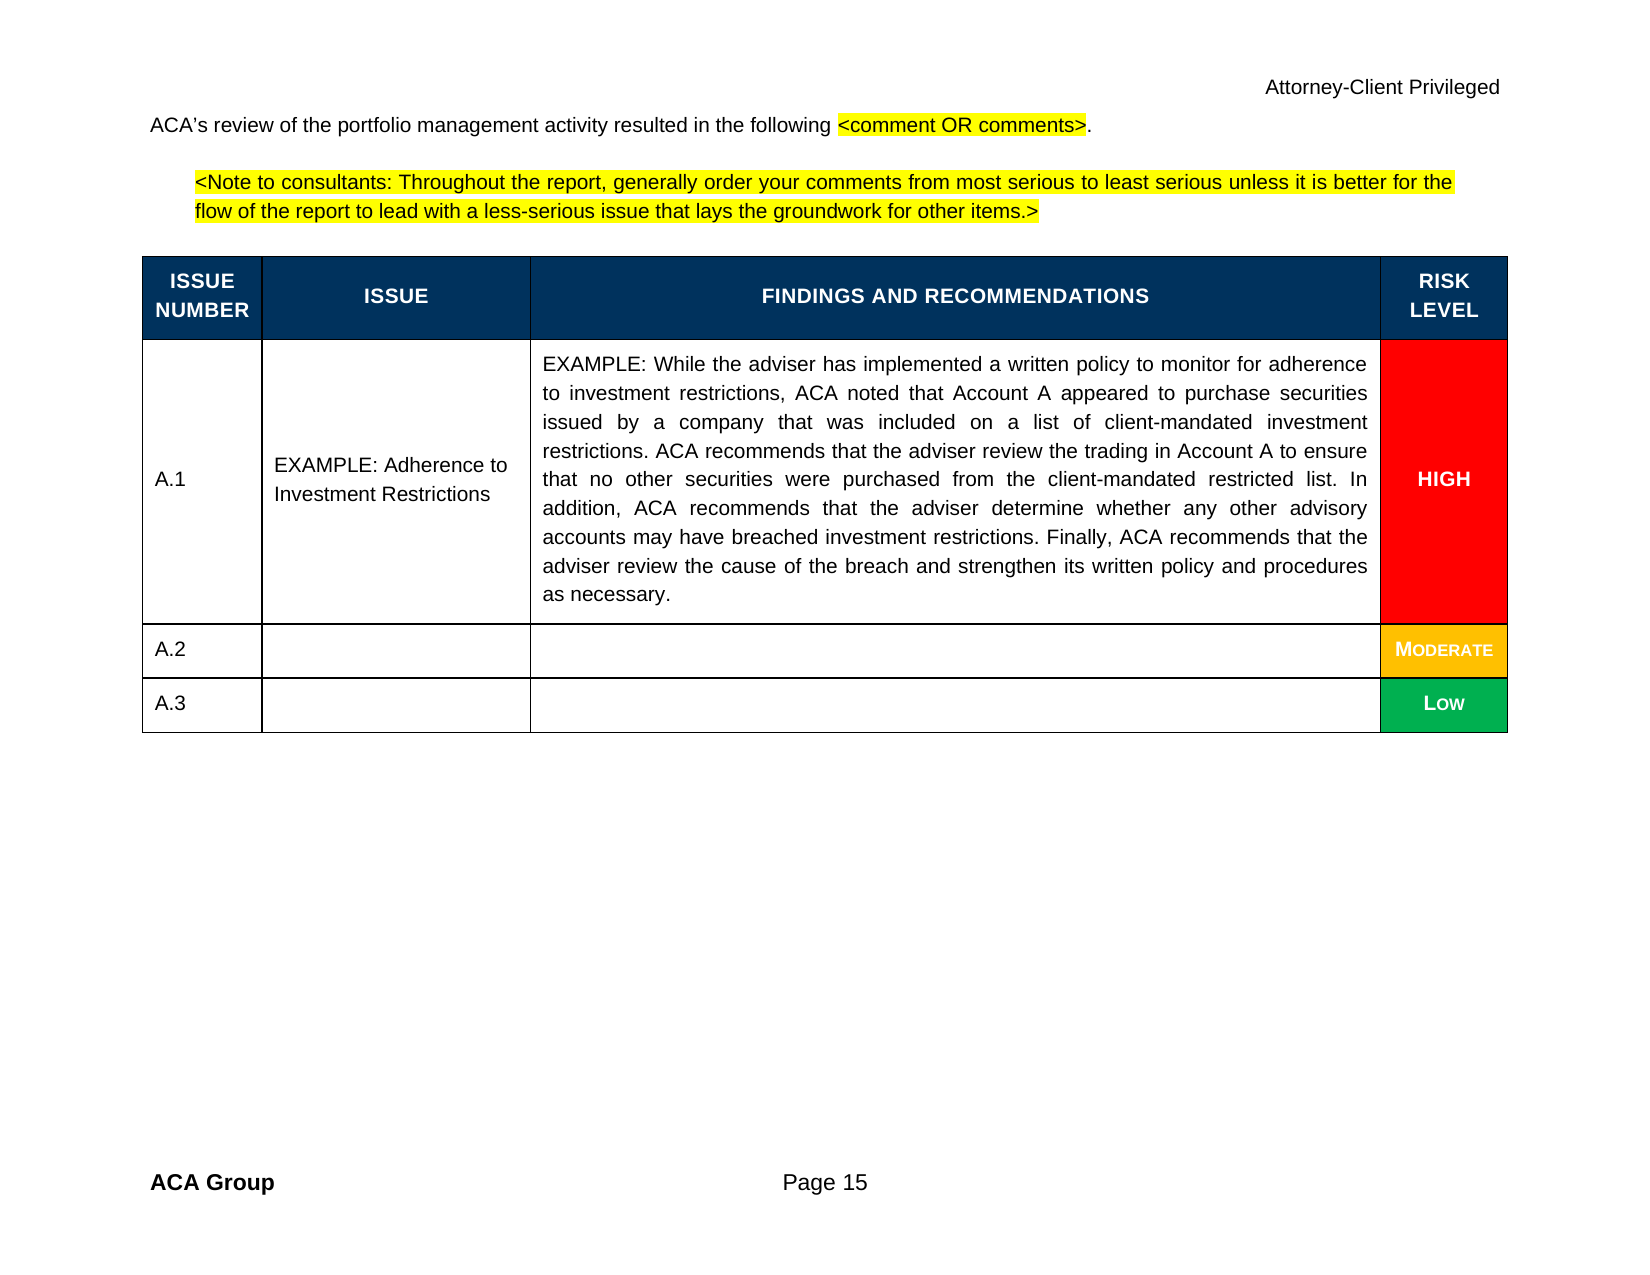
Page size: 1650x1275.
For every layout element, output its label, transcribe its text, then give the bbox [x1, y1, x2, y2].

text ACA’s review of the portfolio management activity resulted in the following <comment OR comments>. [150, 112, 1500, 136]
table_cell A.1 [143, 340, 261, 623]
table_cell A.3 [143, 679, 261, 732]
table_cell High [1381, 340, 1507, 623]
table_cell Moderate [1381, 625, 1507, 677]
text <Note to consultants: Throughout the report, generally order your comments from most serious to least serious unless it is better for the flow of the report to lead with a less-serious issue that lays the groundwork for other items.> [195, 194, 1455, 223]
table_cell [263, 679, 530, 732]
table_cell [531, 625, 1380, 677]
table_cell EXAMPLE: Adherence to Investment Restrictions [263, 340, 530, 623]
table_cell Low [1381, 679, 1507, 732]
table_header Issue Number [143, 257, 261, 339]
table_header Issue [263, 257, 530, 339]
table_header Findings and Recommendations [531, 257, 1380, 339]
table_cell EXAMPLE: While the adviser has implemented a written policy to monitor for adherence to investment restrictions, ACA noted that Account A appeared to purchase securities issued by a company that was included on a list of client-mandated investment restrictions. ACA recommends that the adviser review the trading in Account A to ensure that no other securities were purchased from the client-mandated restricted list. In addition, ACA recommends that the adviser determine whether any other advisory accounts may have breached investment restrictions. Finally, ACA recommends that the adviser review the cause of the breach and strengthen its written policy and procedures as necessary. [531, 340, 1380, 623]
table_cell A.2 [143, 625, 261, 677]
table_cell [263, 625, 530, 677]
table_header Risk Level [1381, 257, 1507, 339]
table_cell [531, 679, 1380, 732]
